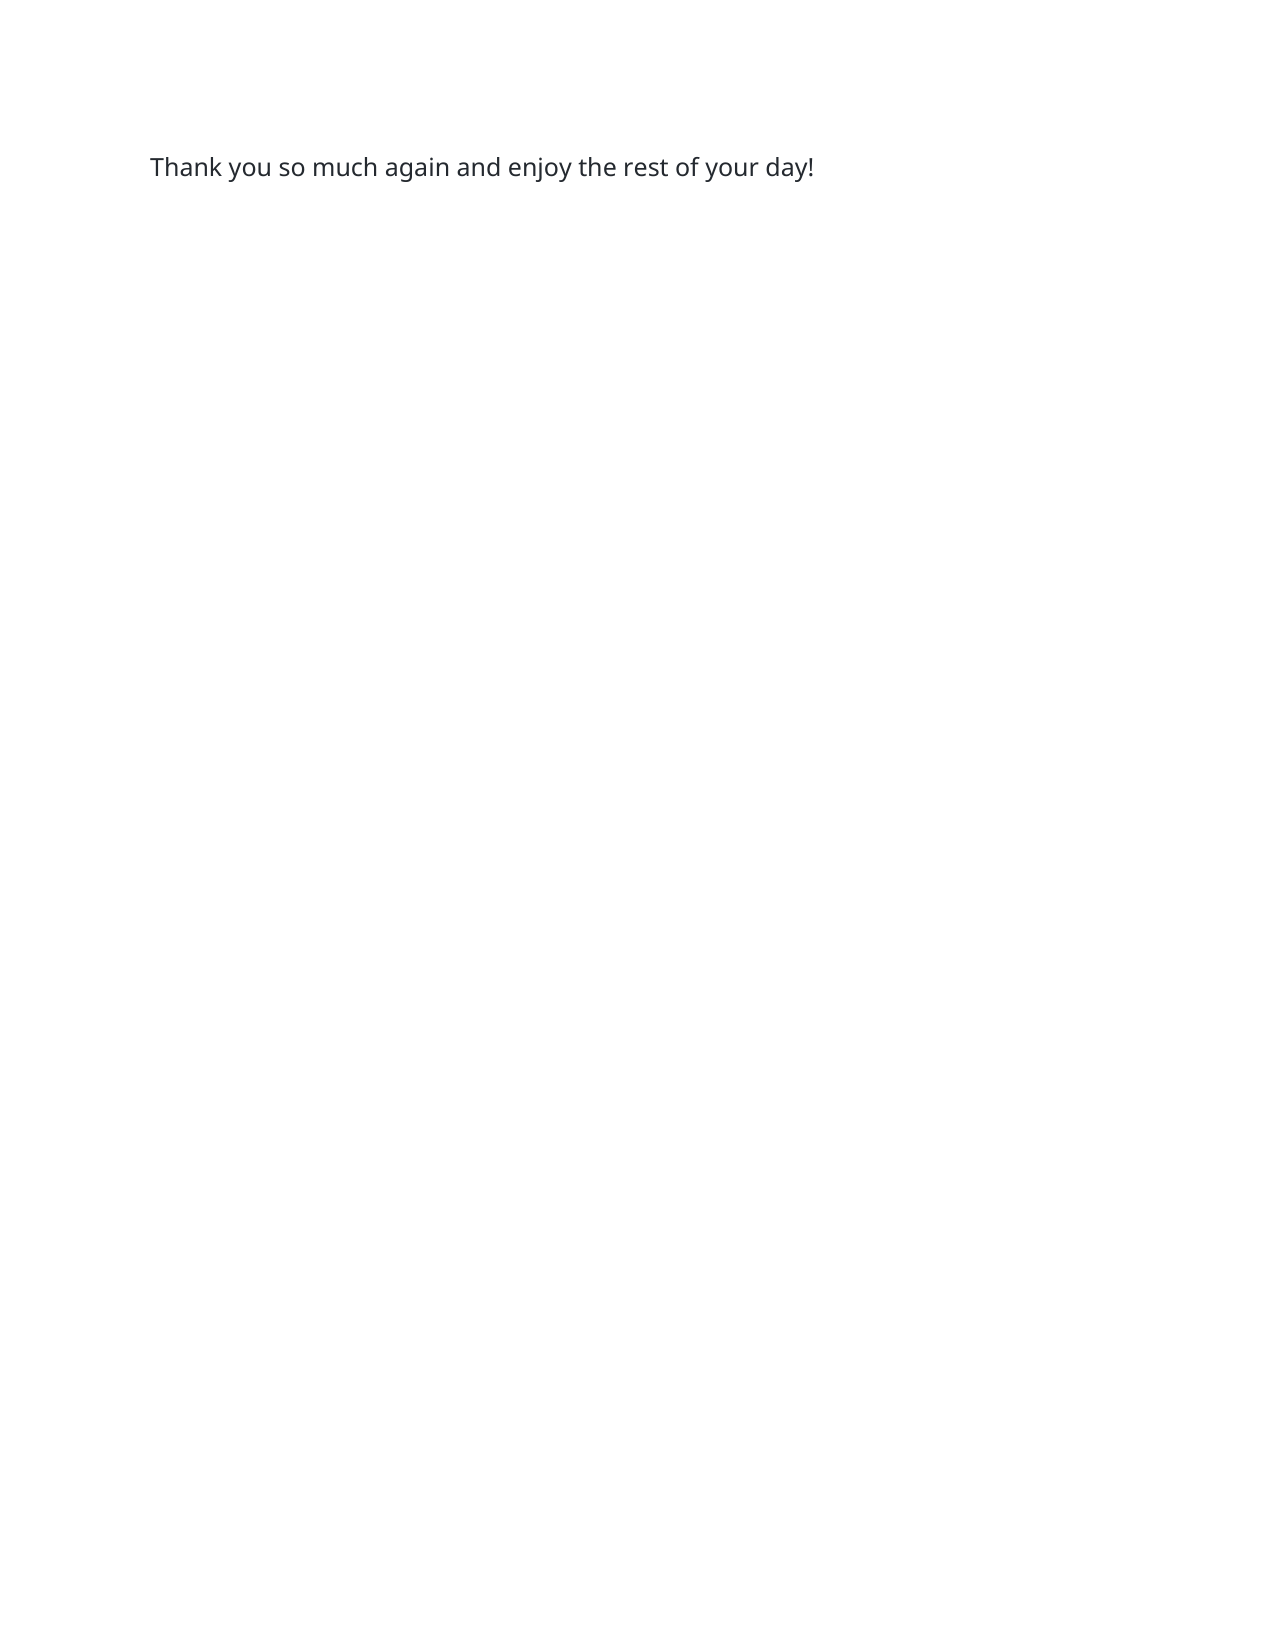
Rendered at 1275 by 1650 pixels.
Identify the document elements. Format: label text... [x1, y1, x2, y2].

text Thank you so much again and enjoy the rest of your day! [150, 150, 1125, 184]
